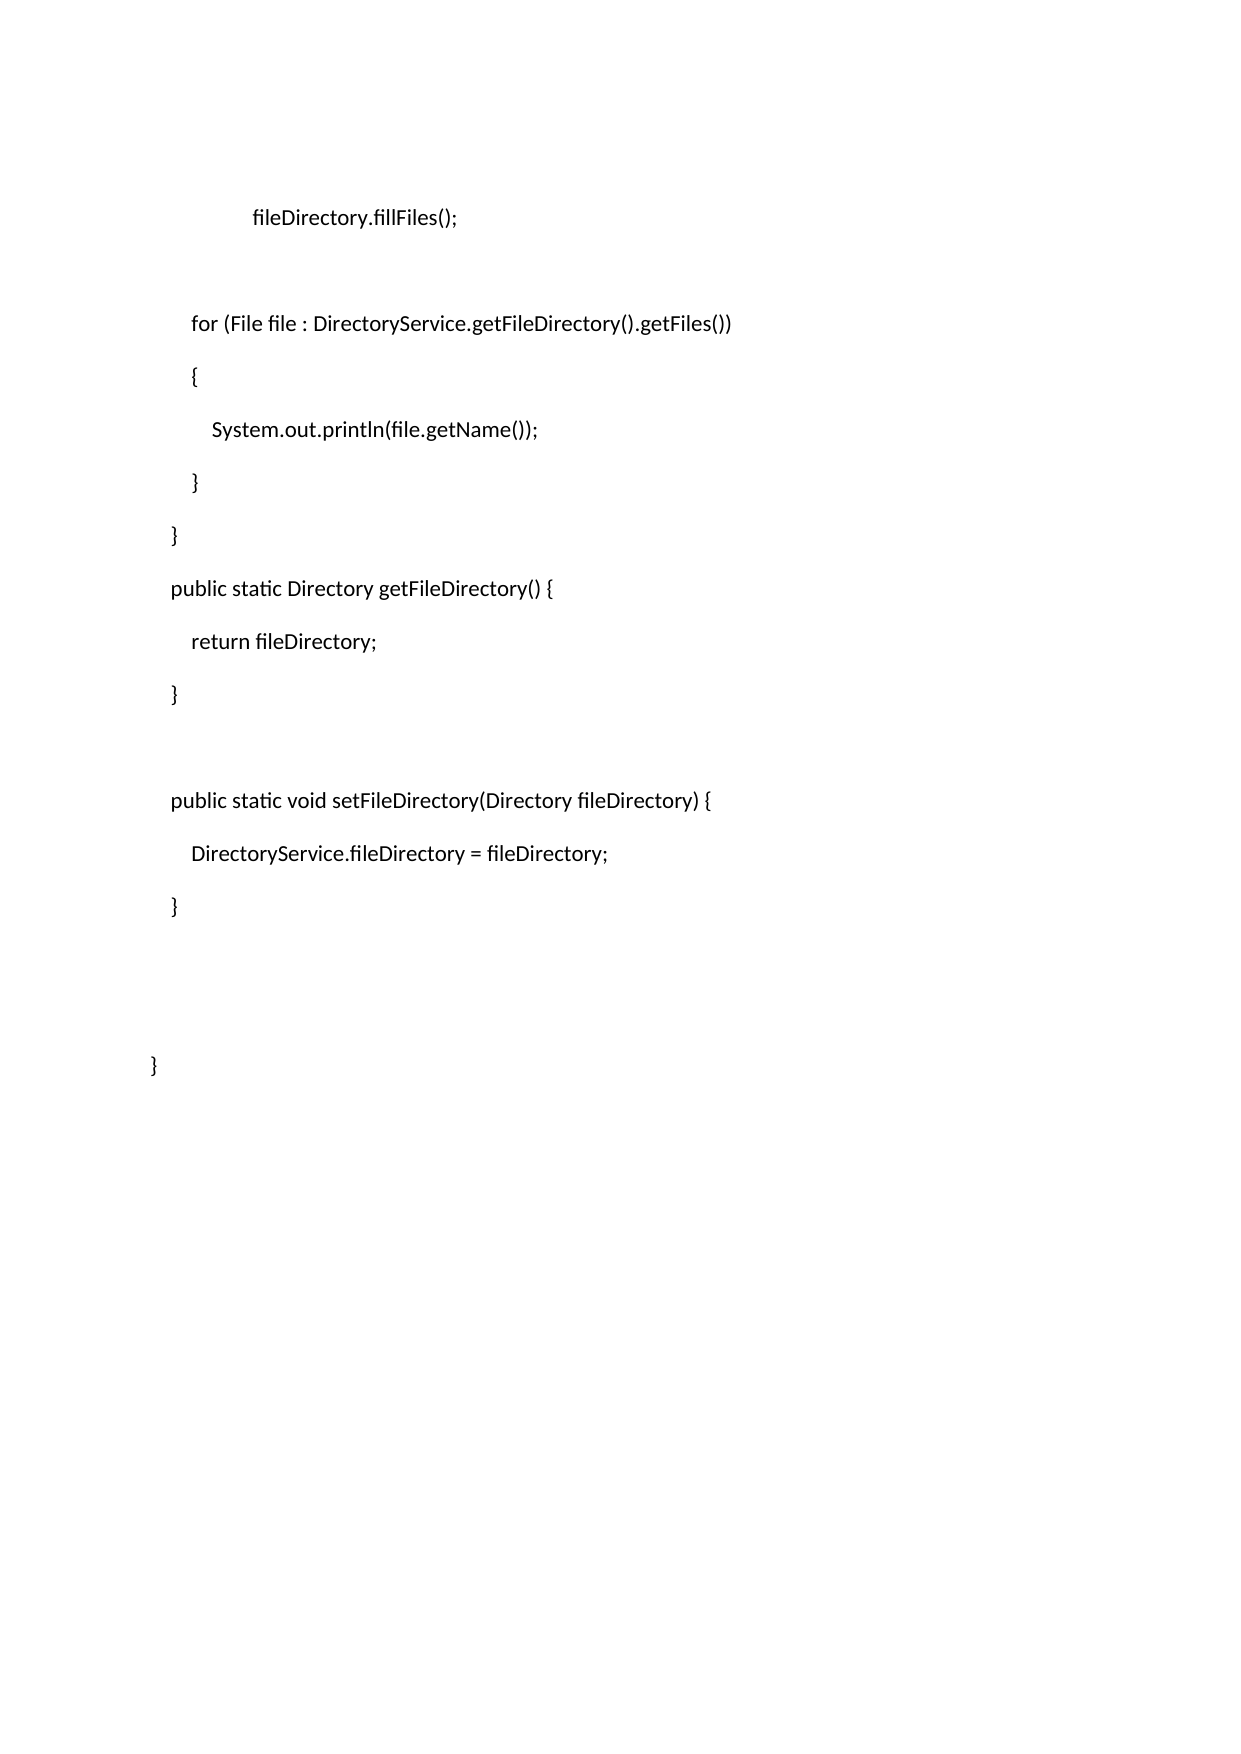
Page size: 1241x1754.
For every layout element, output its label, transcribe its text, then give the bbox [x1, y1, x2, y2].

text for (File file : DirectoryService.getFileDirectory().getFiles()) [150, 309, 1090, 337]
text fileDirectory.fillFiles(); [150, 203, 1090, 231]
text } [150, 468, 1090, 496]
text return fileDirectory; [150, 627, 1090, 655]
text } [150, 680, 1090, 708]
text } [150, 1051, 1090, 1079]
text public static void setFileDirectory(Directory fileDirectory) { [150, 786, 1090, 814]
text } [150, 521, 1090, 549]
text public static Directory getFileDirectory() { [150, 574, 1090, 602]
text { [150, 362, 1090, 390]
text DirectoryService.fileDirectory = fileDirectory; [150, 839, 1090, 867]
text } [150, 892, 1090, 920]
text System.out.println(file.getName()); [150, 415, 1090, 443]
